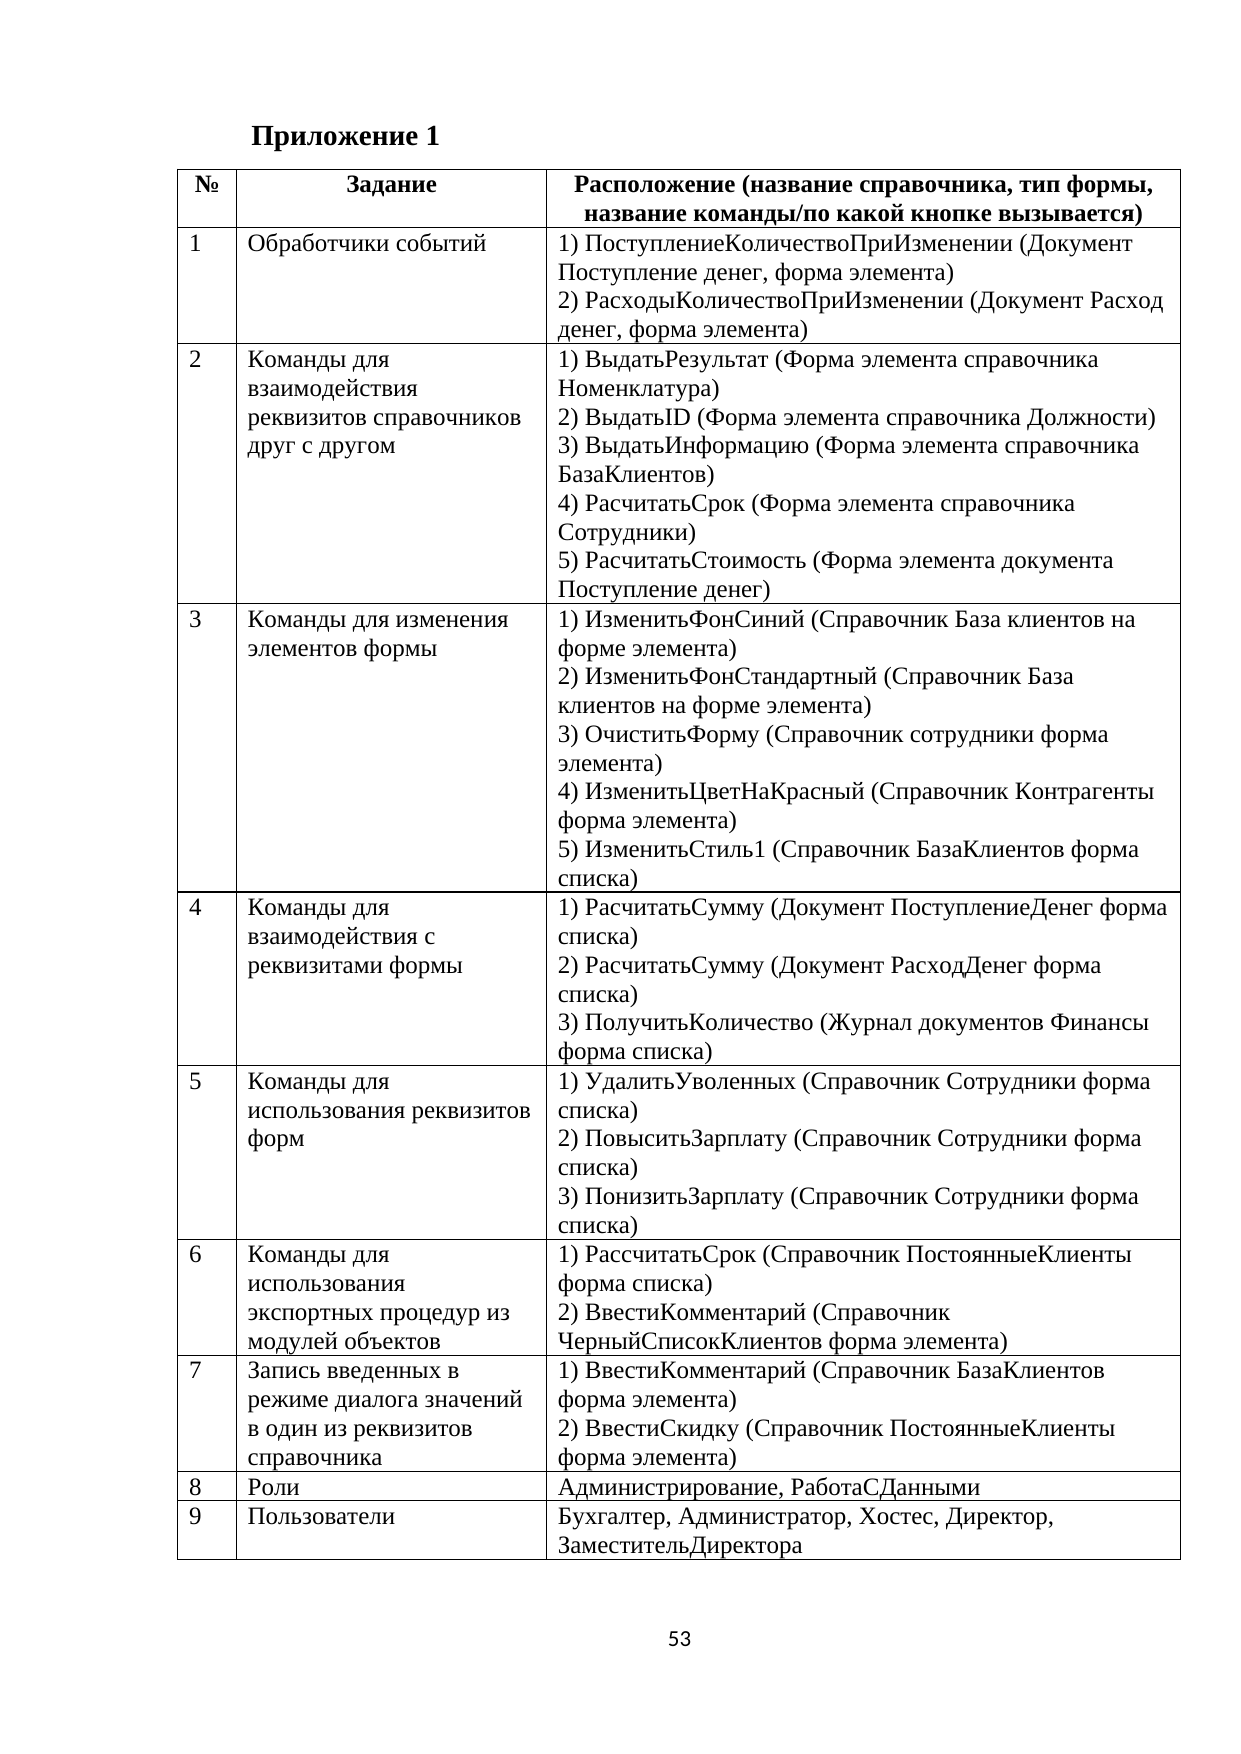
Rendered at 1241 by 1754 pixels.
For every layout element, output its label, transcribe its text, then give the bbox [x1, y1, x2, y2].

table_cell 9 [178, 1501, 236, 1559]
table_cell 1) ИзменитьФонСиний (Справочник База клиентов на форме элемента) 2) ИзменитьФонСтандартный (Справочник База клиентов на форме элемента) 3) ОчиститьФорму (Справочник сотрудники форма элемента) 4) ИзменитьЦветНаКрасный (Справочник Контрагенты форма элемента) 5) ИзменитьСтиль1 (Справочник БазаКлиентов форма списка) [547, 604, 1180, 891]
table_cell 5 [178, 1066, 236, 1238]
table_cell Команды для использования реквизитов форм [237, 1066, 546, 1238]
table_cell 8 [178, 1472, 236, 1500]
table_cell 1) УдалитьУволенных (Справочник Сотрудники форма списка) 2) ПовыситьЗарплату (Справочник Сотрудники форма списка) 3) ПонизитьЗарплату (Справочник Сотрудники форма списка) [547, 1066, 1180, 1238]
table_cell Команды для использования экспортных процедур из модулей объектов [237, 1240, 546, 1354]
table_cell 7 [178, 1356, 236, 1471]
table_cell 1) ВвестиКомментарий (Справочник БазаКлиентов форма элемента) 2) ВвестиСкидку (Справочник ПостоянныеКлиенты форма элемента) [547, 1356, 1180, 1471]
table_cell Пользователи [237, 1501, 546, 1559]
table_cell Команды для взаимодействия с реквизитами формы [237, 893, 546, 1065]
table_cell Обработчики событий [237, 228, 546, 343]
table_cell 4 [178, 893, 236, 1065]
table_cell 1 [178, 228, 236, 343]
table_cell 2 [178, 344, 236, 603]
table_cell Команды для взаимодействия реквизитов справочников друг с другом [237, 344, 546, 603]
table_header № [178, 170, 236, 227]
subtitle Приложение 1 [177, 118, 1181, 152]
table_header Задание [237, 170, 546, 227]
table_header Расположение (название справочника, тип формы, название команды/по какой кнопке вызывается) [547, 170, 1180, 227]
table_cell 6 [178, 1240, 236, 1354]
table_cell Запись введенных в режиме диалога значений в один из реквизитов справочника [237, 1356, 546, 1471]
table_cell 1) ПоступлениеКоличествоПриИзменении (Документ Поступление денег, форма элемента) 2) РасходыКоличествоПриИзменении (Документ Расход денег, форма элемента) [547, 228, 1180, 343]
table_cell Администрирование, РаботаСДанными [547, 1472, 1180, 1500]
table_cell Бухгалтер, Администратор, Хостес, Директор, ЗаместительДиректора [547, 1501, 1180, 1559]
table_cell 3 [178, 604, 236, 891]
table_cell Роли [237, 1472, 546, 1500]
table_cell Команды для изменения элементов формы [237, 604, 546, 891]
table_cell 1) РассчитатьСрок (Справочник ПостоянныеКлиенты форма списка) 2) ВвестиКомментарий (Справочник ЧерныйСписокКлиентов форма элемента) [547, 1240, 1180, 1354]
table_cell 1) ВыдатьРезультат (Форма элемента справочника Номенклатура) 2) ВыдатьID (Форма элемента справочника Должности) 3) ВыдатьИнформацию (Форма элемента справочника БазаКлиентов) 4) РасчитатьСрок (Форма элемента справочника Сотрудники) 5) РасчитатьСтоимость (Форма элемента документа Поступление денег) [547, 344, 1180, 603]
table_cell 1) РасчитатьСумму (Документ ПоступлениеДенег форма списка) 2) РасчитатьСумму (Документ РасходДенег форма списка) 3) ПолучитьКоличество (Журнал документов Финансы форма списка) [547, 893, 1180, 1065]
